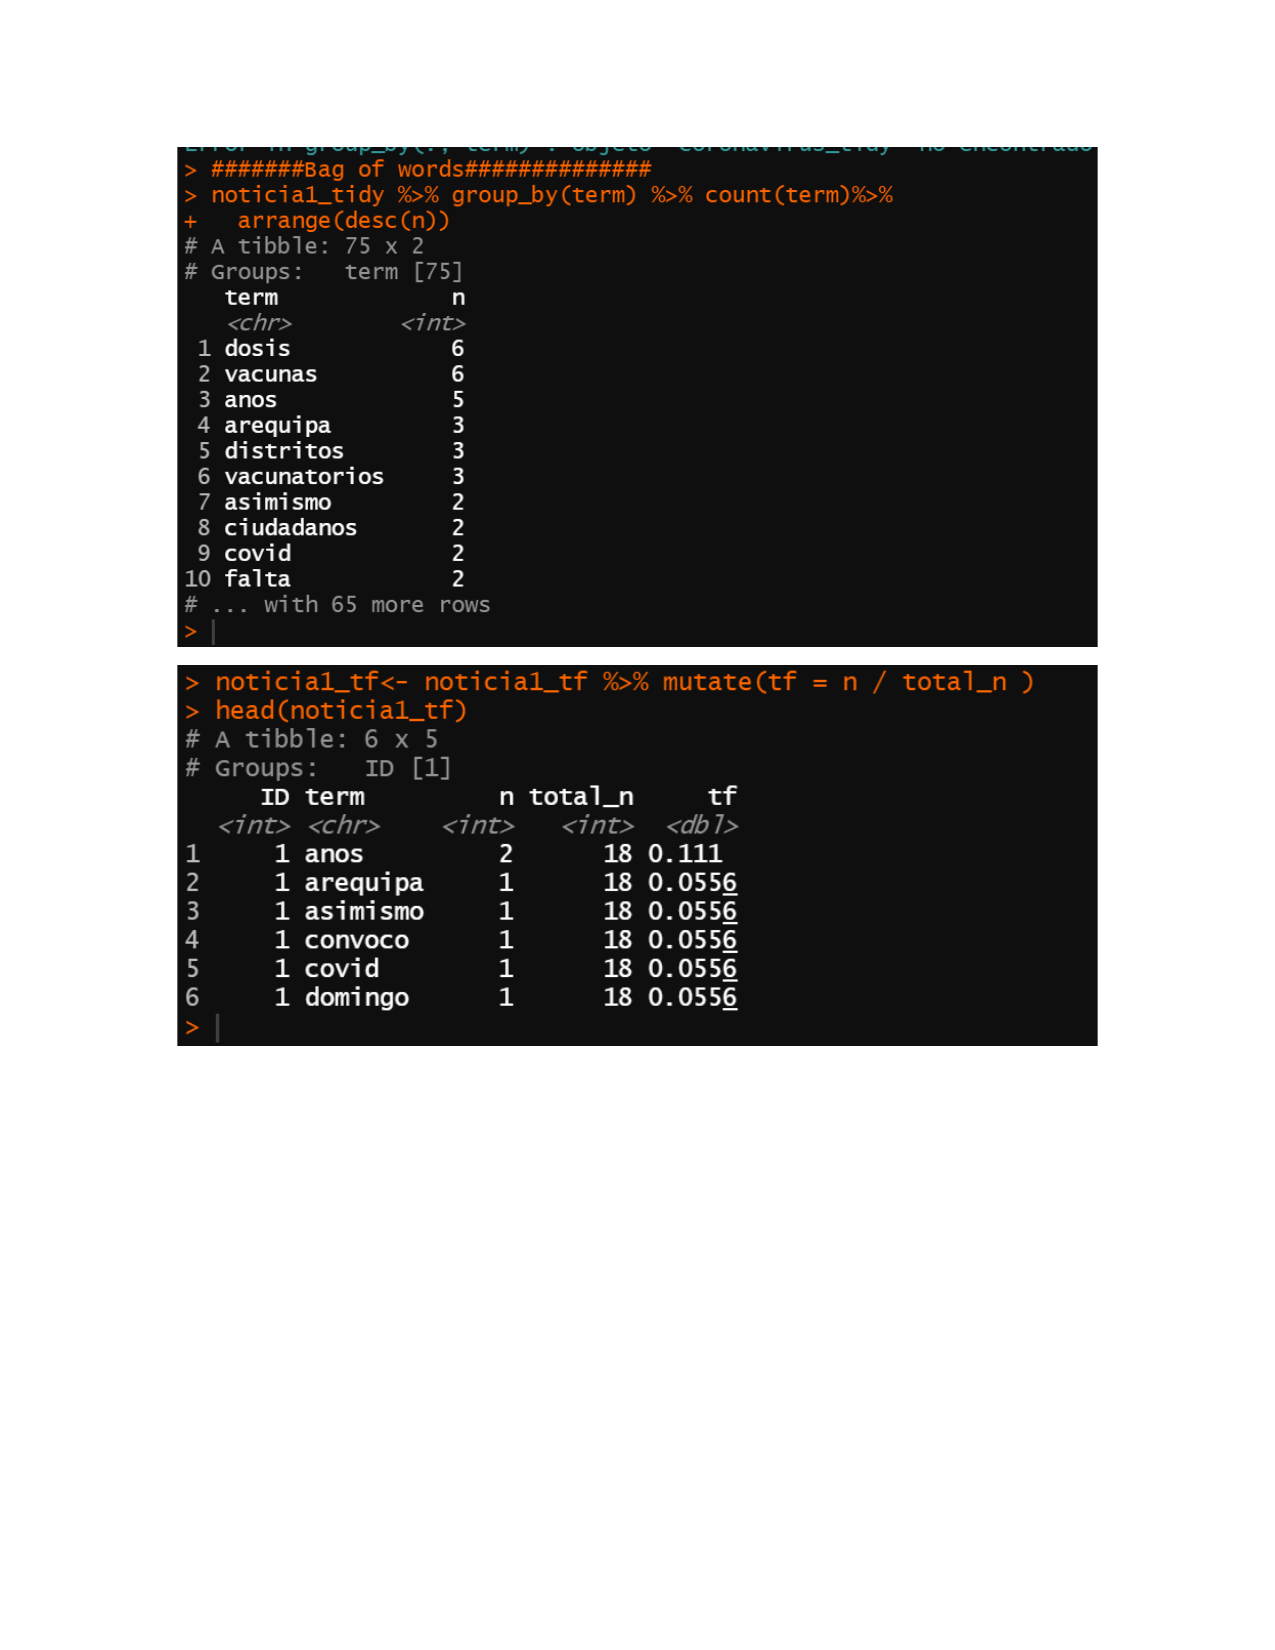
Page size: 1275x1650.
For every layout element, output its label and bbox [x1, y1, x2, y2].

picture [177, 147, 1098, 647]
picture [177, 665, 1098, 1046]
